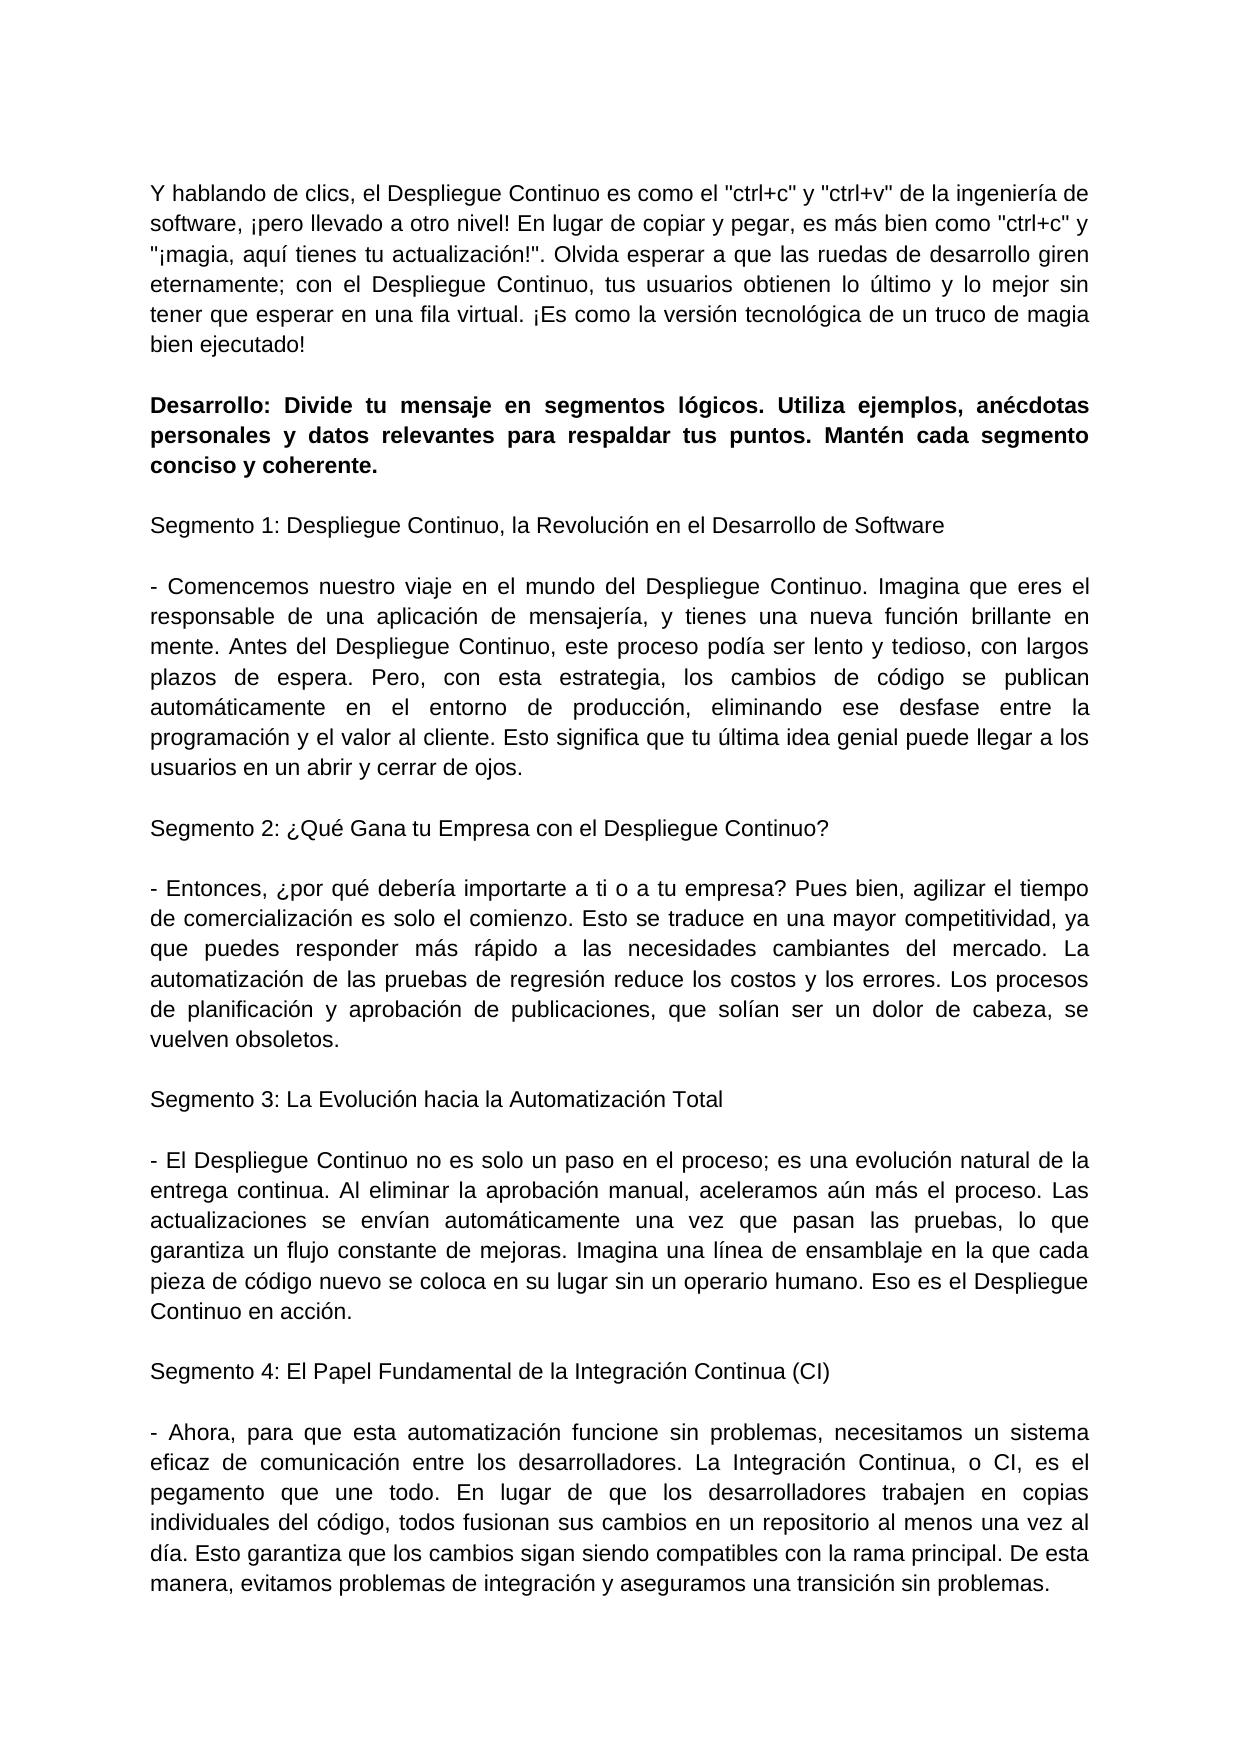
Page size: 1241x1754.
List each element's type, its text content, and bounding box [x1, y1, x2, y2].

text Y hablando de clics, el Despliegue Continuo es como el "ctrl+c" y "ctrl+v" de la ingeniería de software, ¡pero llevado a otro nivel! En lugar de copiar y pegar, es más bien como "ctrl+c" y "¡magia, aquí tienes tu actualización!". Olvida esperar a que las ruedas de desarrollo giren eternamente; con el Despliegue Continuo, tus usuarios obtienen lo último y lo mejor sin tener que esperar en una fila virtual. ¡Es como la versión tecnológica de un truco de magia bien ejecutado! [150, 180, 1090, 358]
text - Entonces, ¿por qué debería importarte a ti o a tu empresa? Pues bien, agilizar el tiempo de comercialización es solo el comienzo. Esto se traduce en una mayor competitividad, ya que puedes responder más rápido a las necesidades cambiantes del mercado. La automatización de las pruebas de regresión reduce los costos y los errores. Los procesos de planificación y aprobación de publicaciones, que solían ser un dolor de cabeza, se vuelven obsoletos. [150, 875, 1090, 1052]
text - Ahora, para que esta automatización funcione sin problemas, necesitamos un sistema eficaz de comunicación entre los desarrolladores. La Integración Continua, o CI, es el pegamento que une todo. En lugar de que los desarrolladores trabajen en copias individuales del código, todos fusionan sus cambios en un repositorio al menos una vez al día. Esto garantiza que los cambios sigan siendo compatibles con la rama principal. De esta manera, evitamos problemas de integración y aseguramos una transición sin problemas. [150, 1419, 1090, 1596]
text - El Despliegue Continuo no es solo un paso en el proceso; es una evolución natural de la entrega continua. Al eliminar la aprobación manual, aceleramos aún más el proceso. Las actualizaciones se envían automáticamente una vez que pasan las pruebas, lo que garantiza un flujo constante de mejoras. Imagina una línea de ensamblaje en la que cada pieza de código nuevo se coloca en su lugar sin un operario humano. Eso es el Despliegue Continuo en acción. [150, 1147, 1090, 1324]
text Segmento 2: ¿Qué Gana tu Empresa con el Despliegue Continuo? [150, 814, 1090, 841]
text Segmento 1: Despliegue Continuo, la Revolución en el Desarrollo de Software [150, 512, 1090, 539]
text Segmento 4: El Papel Fundamental de la Integración Continua (CI) [150, 1358, 1090, 1385]
text - Comencemos nuestro viaje en el mundo del Despliegue Continuo. Imagina que eres el responsable de una aplicación de mensajería, y tienes una nueva función brillante en mente. Antes del Despliegue Continuo, este proceso podía ser lento y tedioso, con largos plazos de espera. Pero, con esta estrategia, los cambios de código se publican automáticamente en el entorno de producción, eliminando ese desfase entre la programación y el valor al cliente. Esto significa que tu última idea genial puede llegar a los usuarios en un abrir y cerrar de ojos. [150, 573, 1090, 781]
text Segmento 3: La Evolución hacia la Automatización Total [150, 1086, 1090, 1113]
text Desarrollo: Divide tu mensaje en segmentos lógicos. Utiliza ejemplos, anécdotas personales y datos relevantes para respaldar tus puntos. Mantén cada segmento conciso y coherente. [150, 392, 1090, 478]
